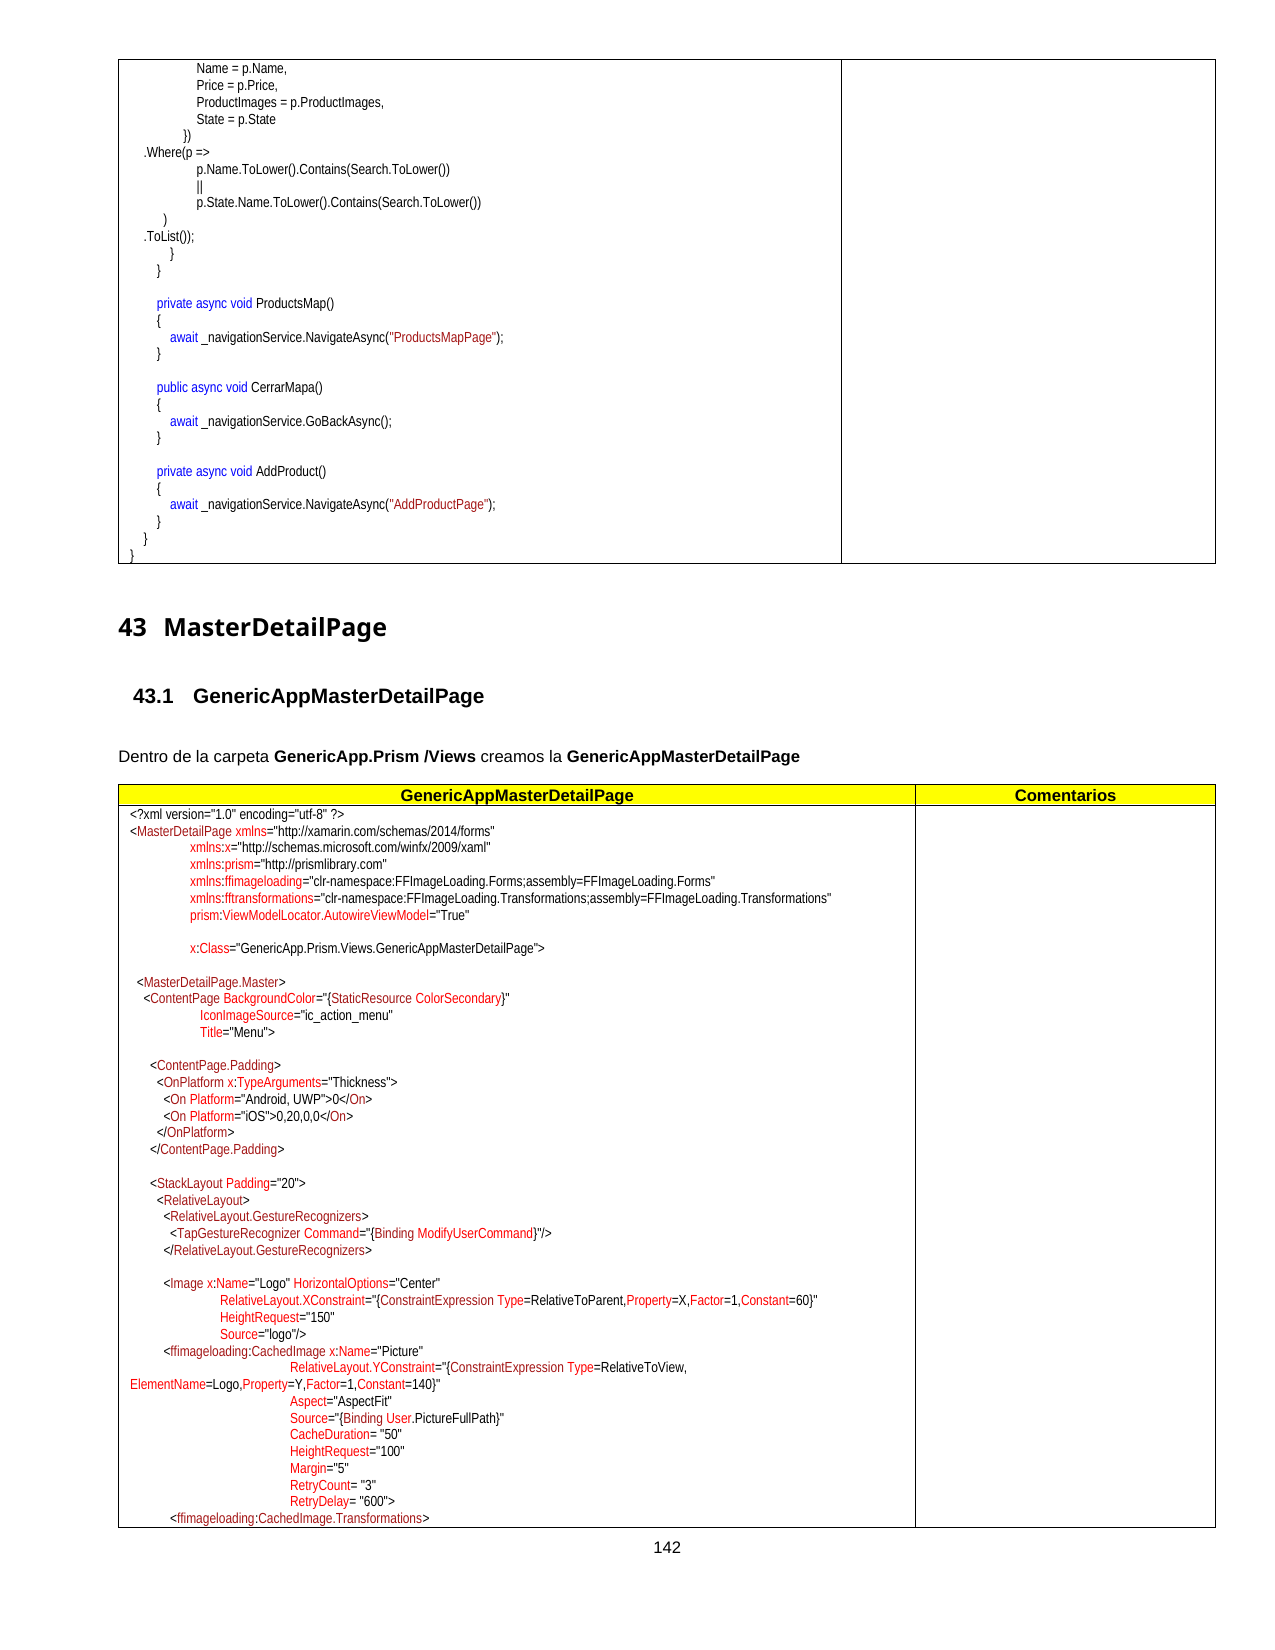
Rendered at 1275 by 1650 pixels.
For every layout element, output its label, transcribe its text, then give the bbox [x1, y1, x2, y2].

text Dentro de la carpeta GenericApp.Prism /Views creamos la GenericAppMasterDetailPage [118, 747, 1216, 766]
table_cell [916, 806, 1215, 1527]
table_header GenericAppMasterDetailPage [119, 785, 915, 804]
subtitle GenericAppMasterDetailPage [133, 684, 1216, 708]
subtitle MasterDetailPage [118, 610, 1216, 644]
table_cell [842, 60, 1215, 563]
table_header Comentarios [916, 785, 1215, 804]
